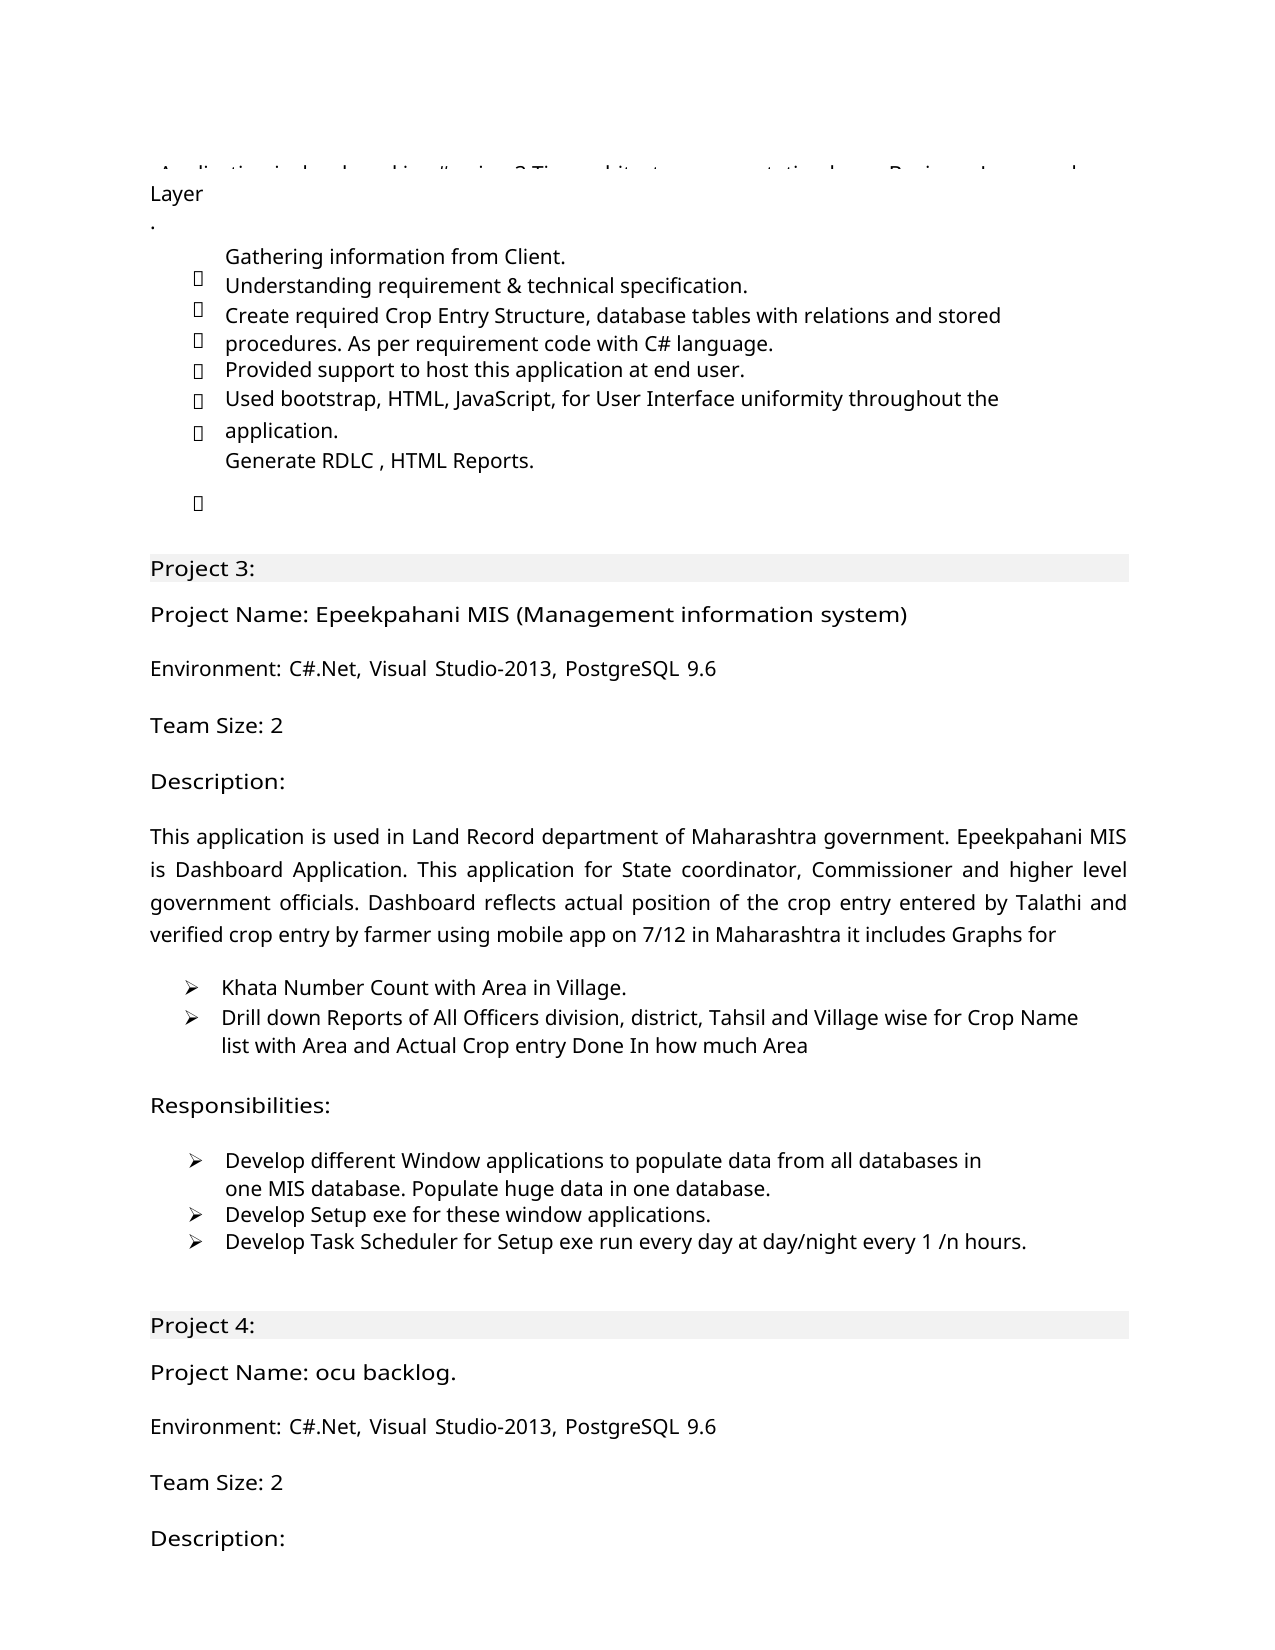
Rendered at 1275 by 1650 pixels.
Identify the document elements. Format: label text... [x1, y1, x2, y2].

text Responsibilities: [150, 1091, 1144, 1119]
text Environment: C#.Net, Visual Studio-2013, PostgreSQL 9.6 [150, 1412, 1144, 1440]
text  [135, 295, 204, 323]
list Develop different Window applications to populate data from all databases in one MIS database. Populate huge data in one database. [187, 1146, 1014, 1202]
text Understanding requirement & technical specification. [225, 271, 1144, 299]
text Project 3: Project Name: Epeekpahani MIS (Management information system) [150, 582, 1129, 629]
text  [135, 419, 204, 447]
text Description: [150, 767, 1144, 795]
text  [135, 264, 204, 293]
text  [135, 489, 204, 517]
text Used bootstrap, HTML, JavaScript, for User Interface uniformity throughout the application. [225, 384, 1052, 445]
text Description: [150, 1524, 1144, 1552]
text Generate RDLC , HTML Reports. [225, 449, 1144, 473]
text Environment: C#.Net, Visual Studio-2013, PostgreSQL 9.6 [150, 654, 1144, 683]
text Team Size: 2 [150, 1468, 1144, 1496]
text  [135, 387, 204, 416]
text Project 4: Project Name: ocu backlog. [150, 1339, 1129, 1386]
text  [135, 327, 204, 355]
text This application is used in Land Record department of Maharashtra government. Epeekpahani MIS is Dashboard Application. This application for State coordinator, Commissioner and higher level government officials. Dashboard reflects actual position of the crop entry entered by Talathi and verified crop entry by farmer using mobile app on 7/12 in Maharashtra it includes Graphs for [150, 822, 1128, 949]
list Develop Task Scheduler for Setup exe run every day at day/night every 1 /n hours. [187, 1227, 1144, 1256]
text Create required Crop Entry Structure, database tables with relations and stored procedures. As per requirement code with C# language. [225, 301, 1081, 358]
list Drill down Reports of All Officers division, district, Tahsil and Village wise for Crop Name list with Area and Actual Crop entry Done In how much Area [183, 1003, 1106, 1060]
text Provided support to host this application at end user. [225, 358, 1144, 382]
text Layer. [150, 179, 206, 236]
text Team Size: 2 [150, 711, 1144, 739]
text  [135, 357, 204, 385]
list Develop Setup exe for these window applications. [187, 1202, 1144, 1227]
text Gathering information from Client. [225, 242, 1144, 271]
list Khata Number Count with Area in Village. [183, 973, 1144, 1002]
